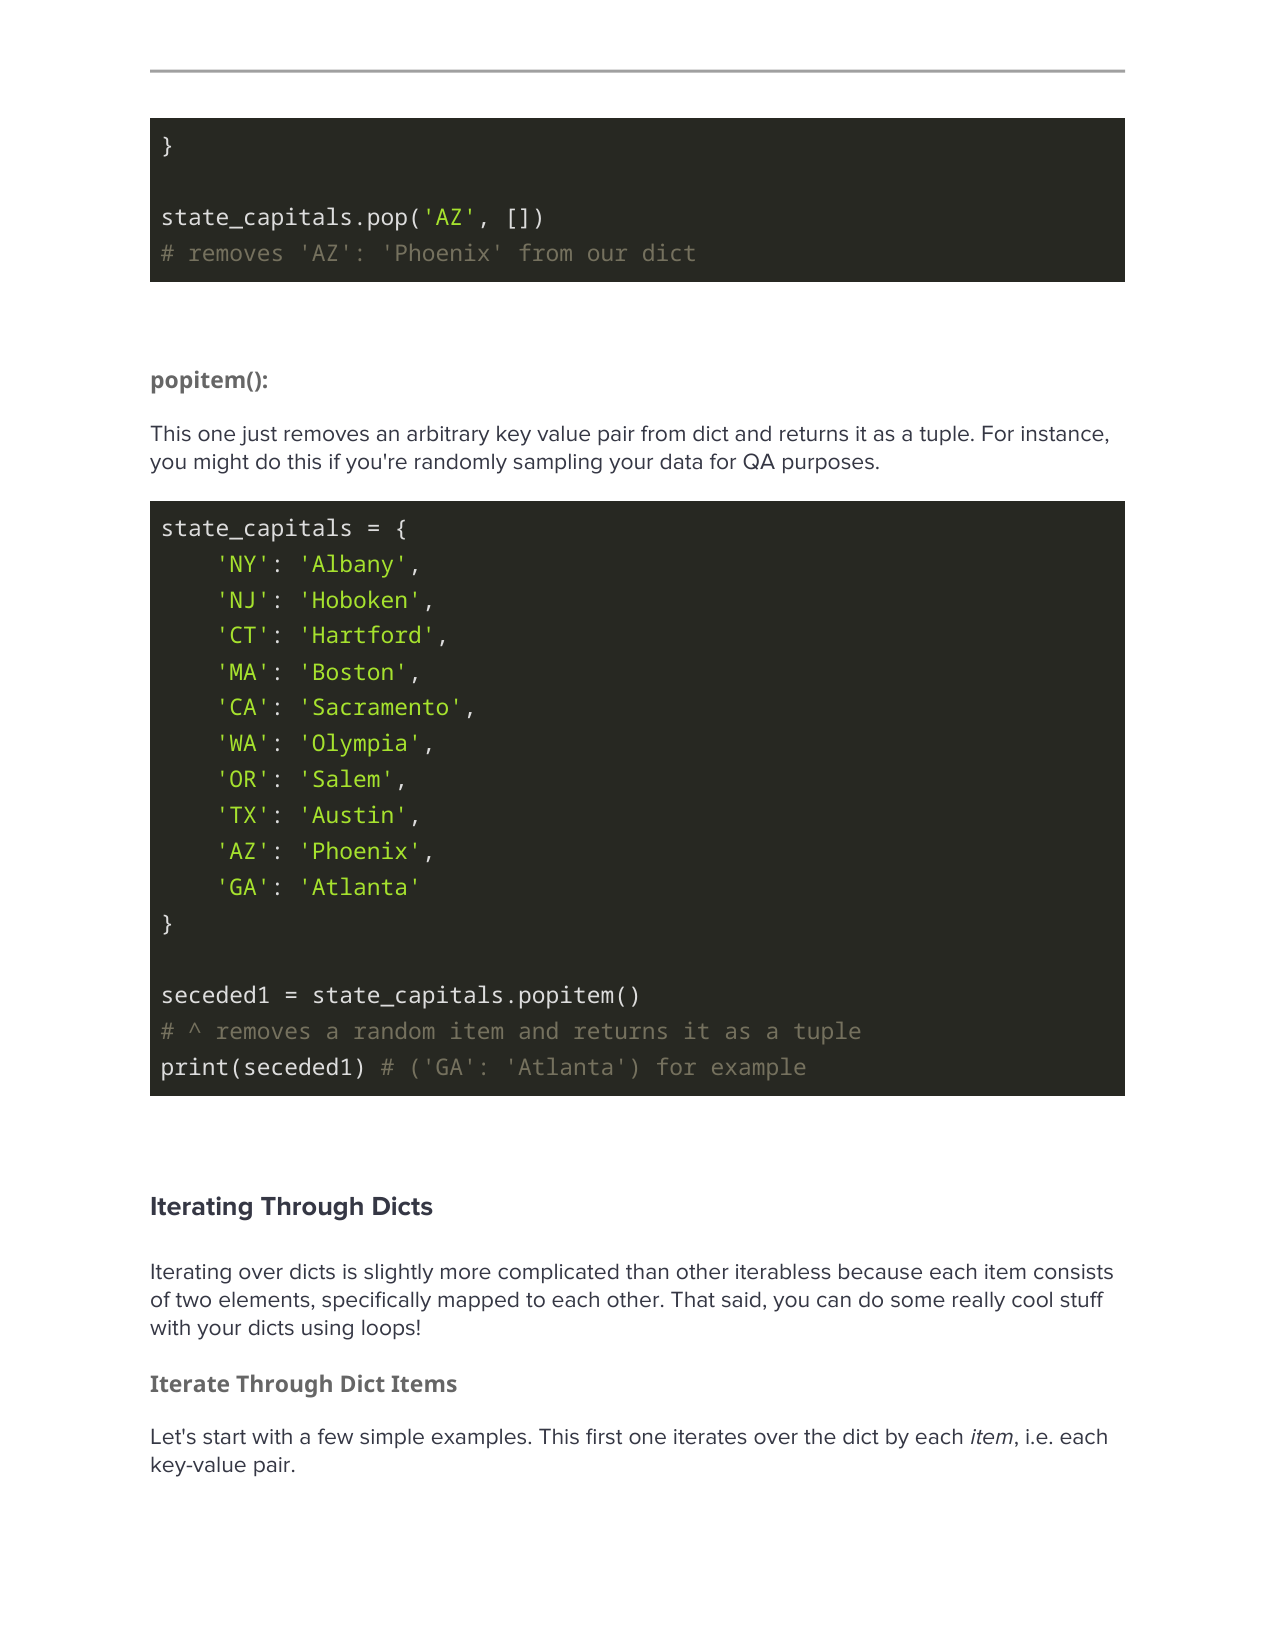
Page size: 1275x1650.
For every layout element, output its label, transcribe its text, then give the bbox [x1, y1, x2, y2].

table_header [150, 118, 1125, 282]
text This one just removes an arbitrary key value pair from dict and returns it as a tuple. For instance, you might do this if you're randomly sampling your data for QA purposes. [150, 420, 1125, 476]
table_header state_capitals = { 'NY': 'Albany', 'NJ': 'Hoboken', 'CT': 'Hartford', 'MA': 'Boston', 'CA': 'Sacramento', 'WA': 'Olympia', 'OR': 'Salem', 'TX': 'Austin', 'AZ': 'Phoenix', 'GA': 'Atlanta' } seceded1 = state_capitals.popitem() # ^ removes a random item and returns it as a tuple print(seceded1) # ('GA': 'Atlanta') for example [150, 501, 1125, 1096]
subtitle popitem(): [150, 364, 1125, 395]
text Iterating over dicts is slightly more complicated than other iterabless because each item consists of two elements, specifically mapped to each other. That said, you can do some really cool stuff with your dicts using loops! [150, 1259, 1125, 1342]
text Let's start with a few simple examples. This first one iterates over the dict by each item, i.e. each key-value pair. [150, 1424, 1125, 1479]
subtitle Iterating Through Dicts [150, 1191, 1125, 1224]
subtitle Iterate Through Dict Items [150, 1367, 1125, 1399]
